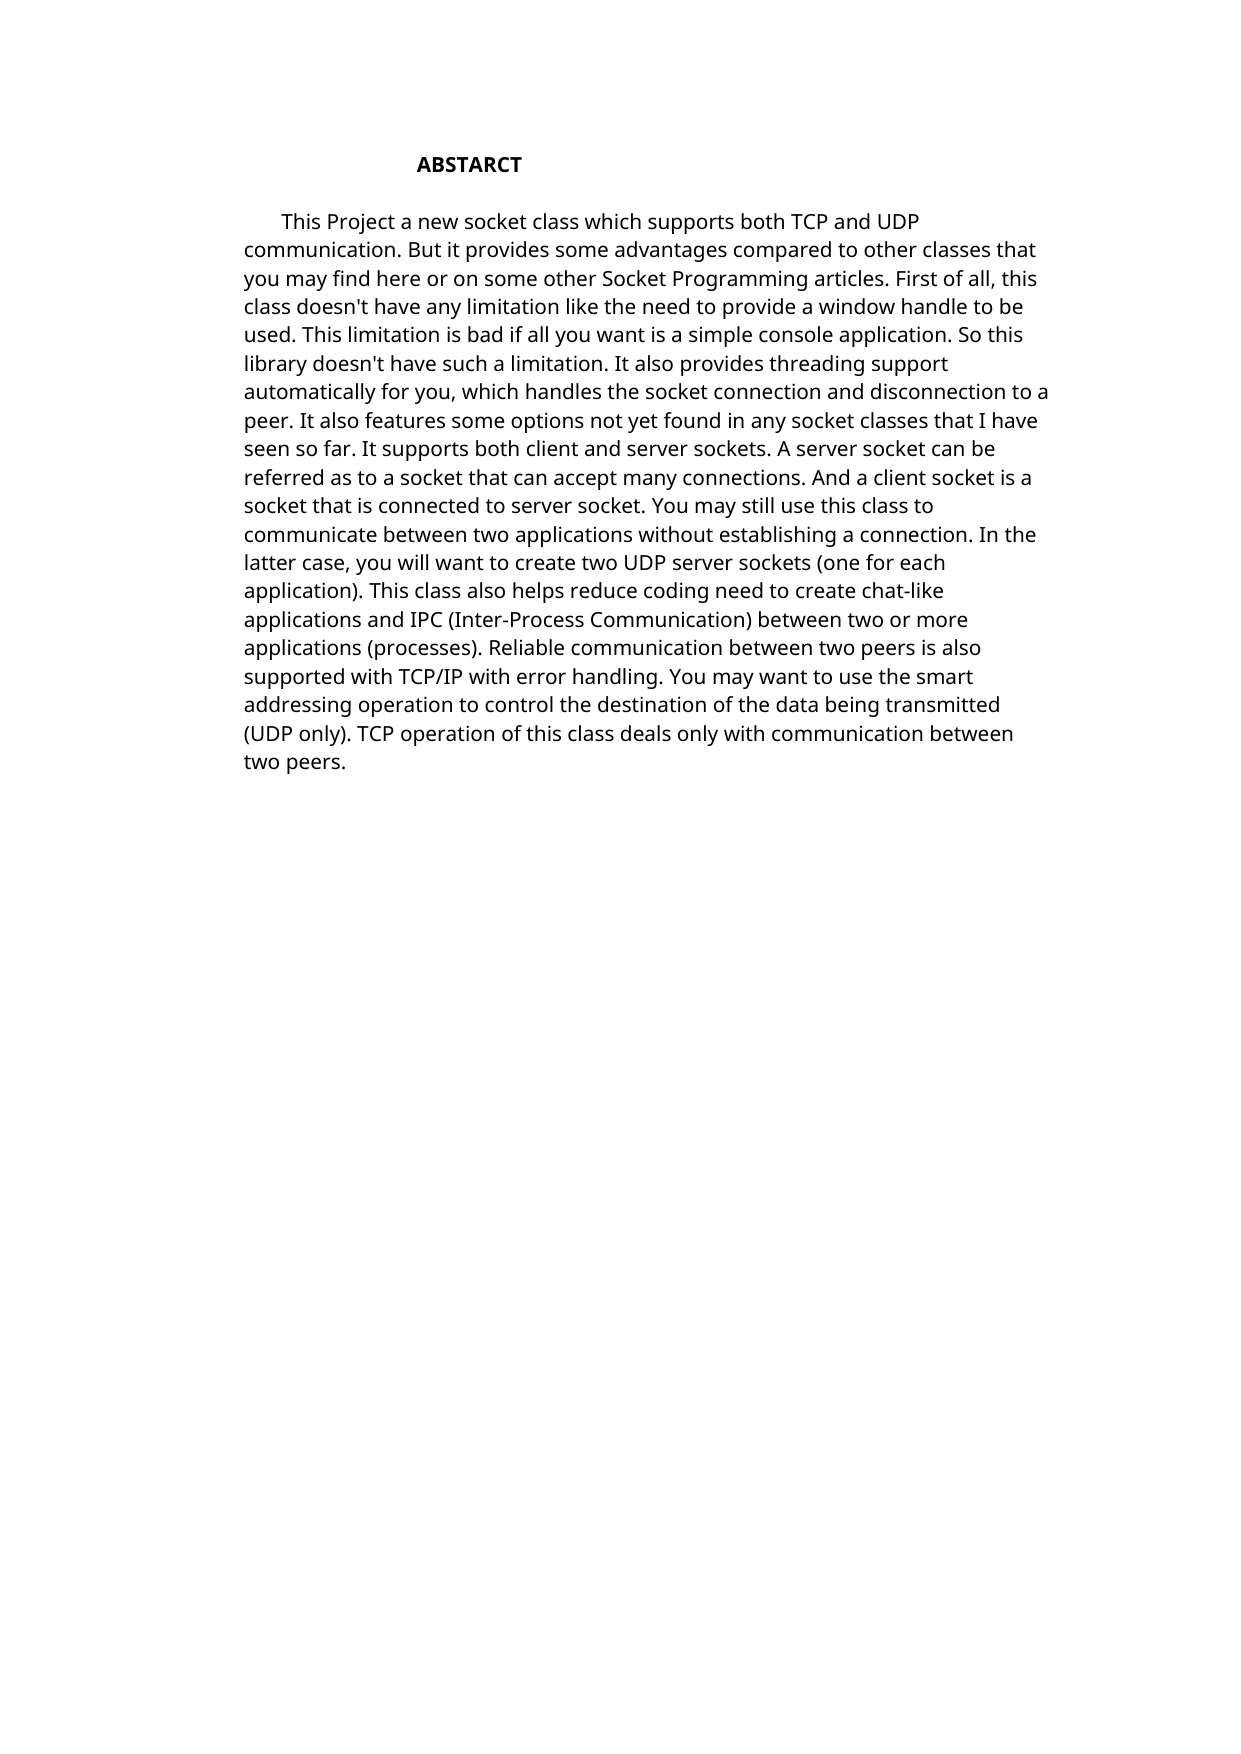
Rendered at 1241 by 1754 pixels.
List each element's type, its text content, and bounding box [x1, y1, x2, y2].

text ABSTARCT [244, 150, 1050, 178]
text This Project a new socket class which supports both TCP and UDP communication. But it provides some advantages compared to other classes that you may find here or on some other Socket Programming articles. First of all, this class doesn't have any limitation like the need to provide a window handle to be used. This limitation is bad if all you want is a simple console application. So this library doesn't have such a limitation. It also provides threading support automatically for you, which handles the socket connection and disconnection to a peer. It also features some options not yet found in any socket classes that I have seen so far. It supports both client and server sockets. A server socket can be referred as to a socket that can accept many connections. And a client socket is a socket that is connected to server socket. You may still use this class to communicate between two applications without establishing a connection. In the latter case, you will want to create two UDP server sockets (one for each application). This class also helps reduce coding need to create chat-like applications and IPC (Inter-Process Communication) between two or more applications (processes). Reliable communication between two peers is also supported with TCP/IP with error handling. You may want to use the smart addressing operation to control the destination of the data being transmitted (UDP only). TCP operation of this class deals only with communication between two peers. [244, 207, 1050, 776]
